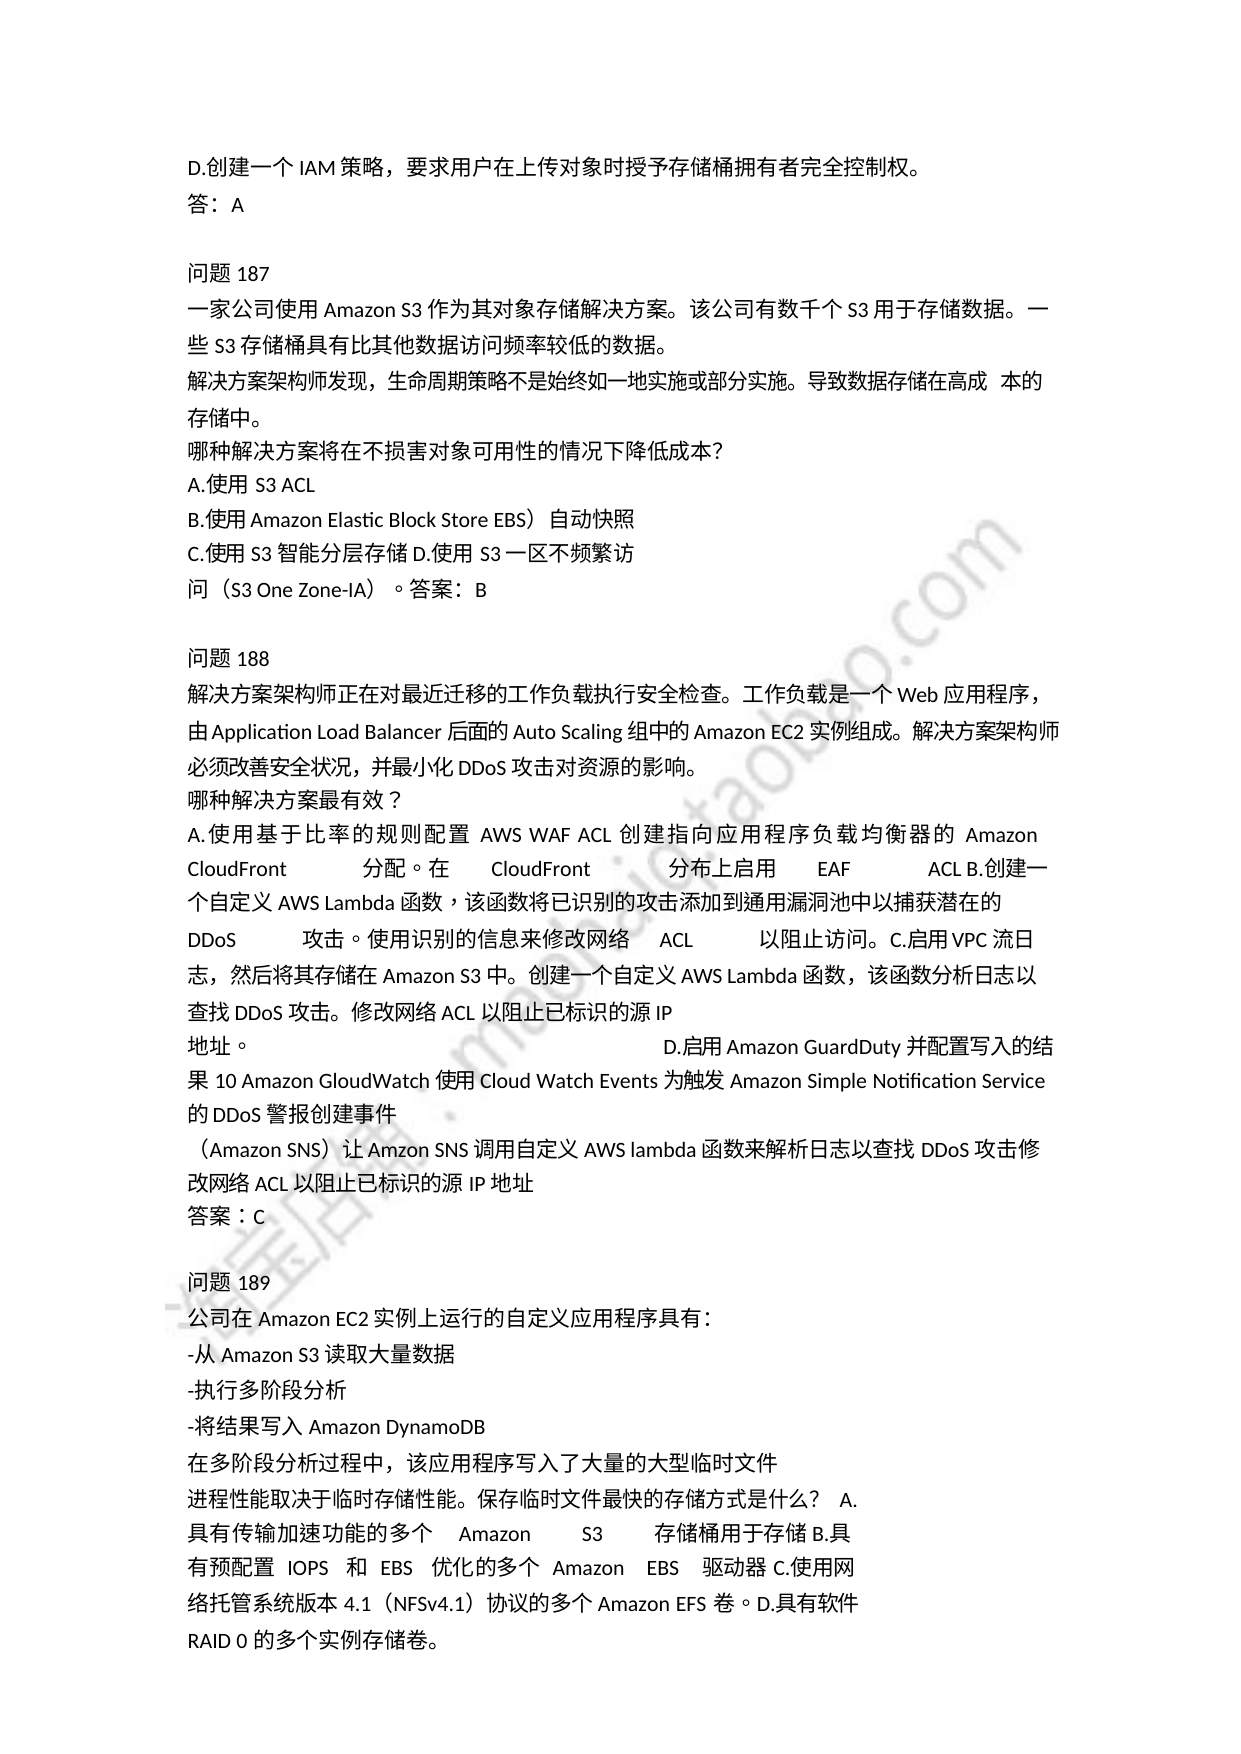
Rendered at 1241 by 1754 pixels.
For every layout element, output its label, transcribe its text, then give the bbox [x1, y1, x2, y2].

text 哪种解决方案将在不损害对象可用性的情况下降低成本？ [187, 437, 1198, 465]
picture [165, 506, 1032, 1369]
text （Amazon SNS）让 Amzon SNS 调用自定义 AWS lambda 函数来解析日志以查找 DDoS 攻击修改网络 ACL 以阻止已标识的源 IP 地址 [187, 1133, 1055, 1197]
text 解决方案架构师发现，生命周期策略不是始终如一地实施或部分实施。导致数据存储在高成 本的存储中。 [187, 364, 1053, 432]
text A.使用 S3 ACL [187, 469, 1198, 499]
text 答案：C [187, 1202, 1198, 1230]
text 进程性能取决于临时存储性能。保存临时文件最快的存储方式是什么？ A.具有传输加速功能的多个 Amazon S3 存储桶用于存储B.具有预配置 IOPS 和 EBS 优化的多个 Amazon EBS 驱动器 C.使用网络托管系统版本 4.1（NFSv4.1）协议的多个 Amazon EFS 卷。D.具有软件 RAID 0 的多个实例存储卷。 [187, 1482, 866, 1654]
text 哪种解决方案最有效？ [187, 787, 1198, 814]
list 使用基于比率的规则配置 AWS WAF ACL 创建指向应用程序负载均衡器的 Amazon CloudFront 分配。在 CloudFront 分布上启用 EAF ACL B.创建一个自定义 AWS Lambda 函数，该函数将已识别的攻击添加到通用漏洞池中以捕获潜在的 DDoS 攻击。使用识别的信息来修改网络 ACL 以阻止访问。C.启用 VPC 流日志，然后将其存储在 Amazon S3 中。创建一个自定义 AWS Lambda 函数，该函数分析日志以查找 DDoS 攻击。修改网络 ACL 以阻止已标识的源 IP [187, 819, 1054, 1026]
text -从 Amazon S3 读取大量数据 [187, 1337, 1198, 1369]
text 问题 189 [187, 1267, 1198, 1297]
text 问题 187 [187, 256, 1198, 287]
text 解决方案架构师正在对最近迁移的工作负载执行安全检查。工作负载是一个 Web 应用程序， 由 Application Load Balancer 后面的 Auto Scaling 组中的 Amazon EC2 实例组成。解决方案架构师必须改善安全状况，并最小化 DDoS 攻击对资源的影响。 [187, 677, 1064, 782]
text B.使用 Amazon Elastic Block Store EBS）自动快照C.使用 S3 智能分层存储D.使用 S3 一区不频繁访问（S3 One Zone-IA）。答案：B [187, 504, 638, 604]
text 一家公司使用 Amazon S3 作为其对象存储解决方案。该公司有数千个 S3 用于存储数据。一些 S3 存储桶具有比其他数据访问频率较低的数据。 [187, 292, 1061, 360]
text 公司在 Amazon EC2 实例上运行的自定义应用程序具有： [187, 1301, 1198, 1333]
text D.创建一个 IAM 策略，要求用户在上传对象时授予存储桶拥有者完全控制权。答：A [187, 150, 939, 218]
text -执行多阶段分析 [187, 1373, 1198, 1405]
text 地址。 D.启用 Amazon GuardDuty 并配置写入的结果 10 Amazon GloudWatch 使用 Cloud Watch Events 为触发 Amazon Simple Notification Service 的 DDoS 警报创建事件 [187, 1031, 1056, 1129]
text 问题 188 [187, 641, 1198, 673]
text -将结果写入 Amazon DynamoDB [187, 1409, 1198, 1441]
text 在多阶段分析过程中，该应用程序写入了大量的大型临时文件 [187, 1446, 1198, 1477]
